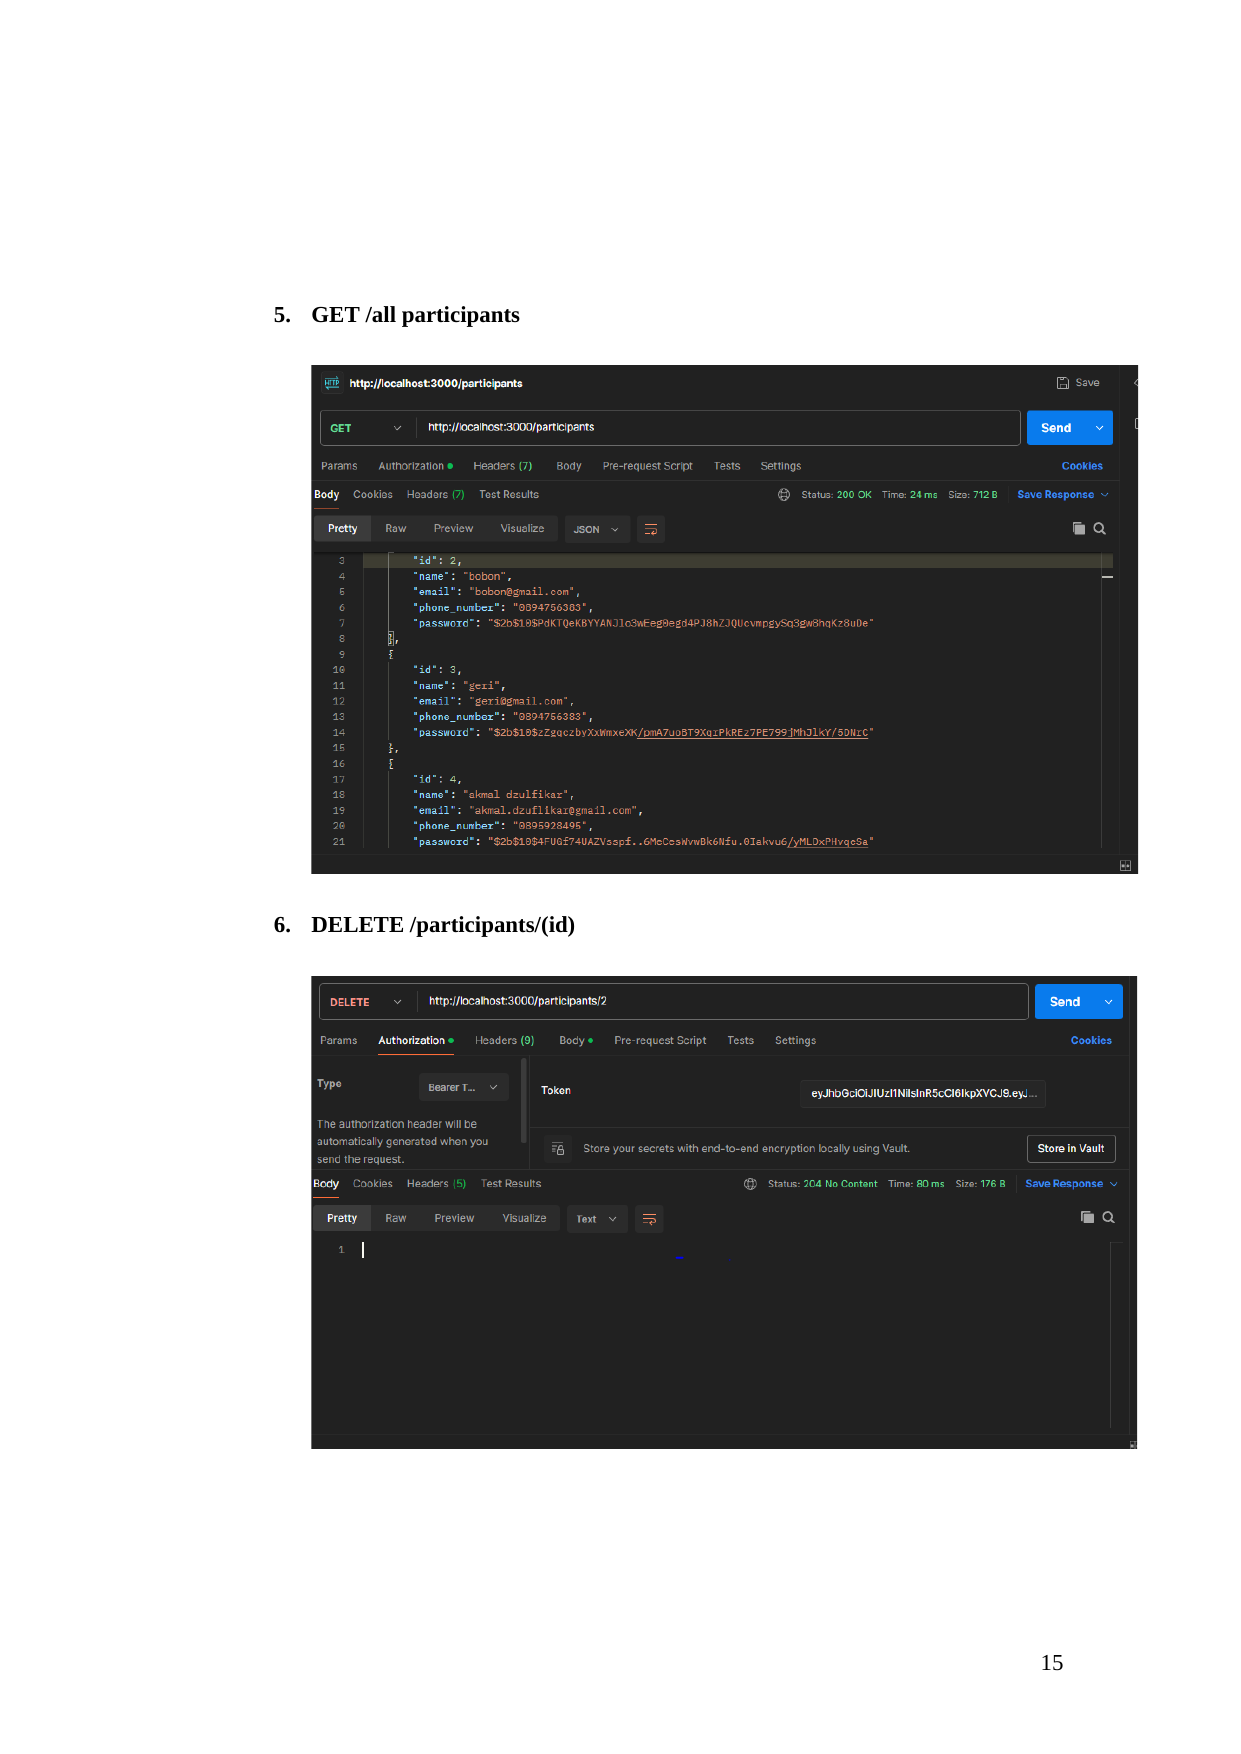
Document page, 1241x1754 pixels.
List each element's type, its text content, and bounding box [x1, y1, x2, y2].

list GET /all participants [274, 301, 1063, 327]
picture [311, 976, 1138, 1449]
list DELETE /participants/(id) [274, 912, 1063, 938]
picture [311, 365, 1139, 874]
